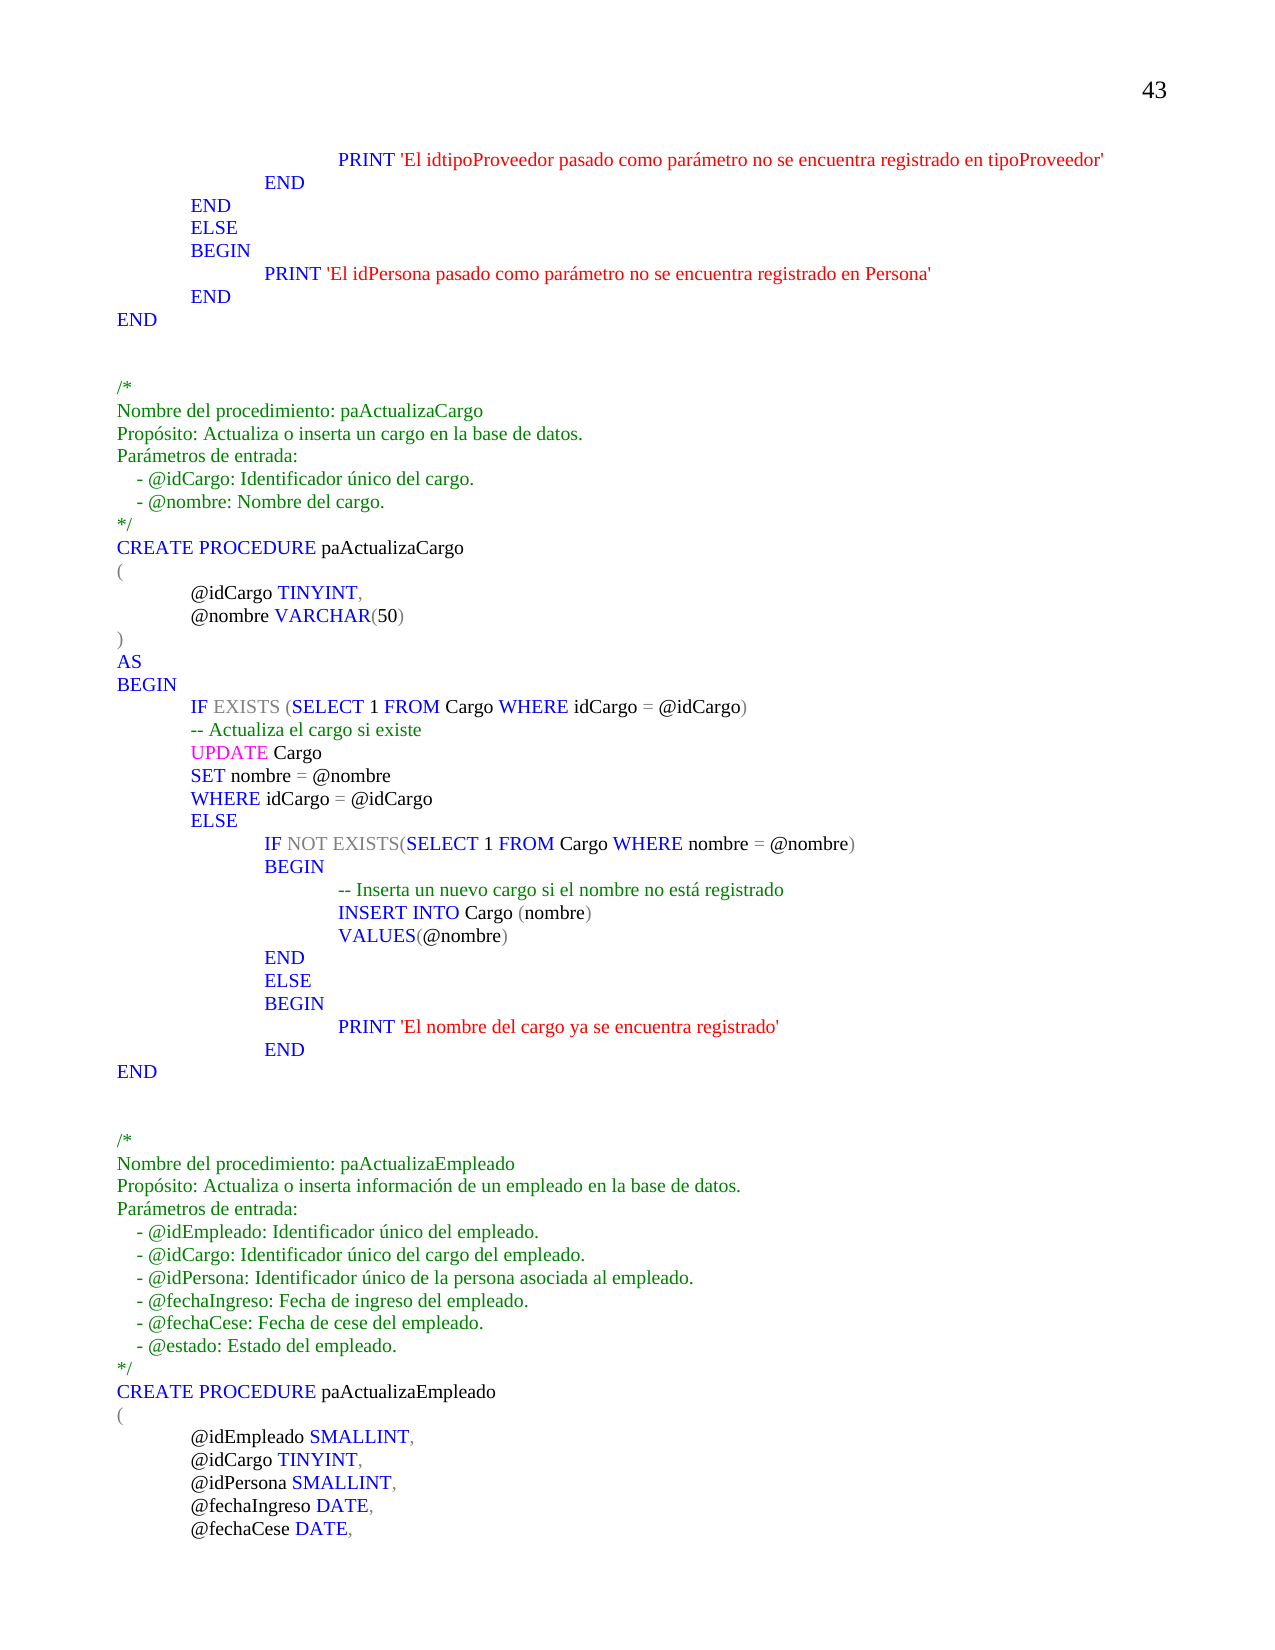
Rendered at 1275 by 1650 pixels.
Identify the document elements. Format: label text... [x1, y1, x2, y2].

text END [117, 946, 1167, 969]
text -- Inserta un nuevo cargo si el nombre no está registrado [117, 878, 1167, 901]
text - @estado: Estado del empleado. [117, 1334, 1167, 1357]
text IF EXISTS (SELECT 1 FROM Cargo WHERE idCargo = @idCargo) [117, 695, 1167, 718]
text END [117, 193, 1167, 216]
text CREATE PROCEDURE paActualizaCargo [117, 536, 1167, 558]
text ELSE [117, 216, 1167, 239]
text */ [117, 1357, 1167, 1380]
text INSERT INTO Cargo (nombre) [117, 901, 1167, 923]
text BEGIN [117, 855, 1167, 878]
text ) [117, 627, 1167, 650]
text @fechaIngreso DATE, [117, 1494, 1167, 1517]
text Propósito: Actualiza o inserta información de un empleado en la base de datos. [117, 1174, 1167, 1197]
text PRINT 'El nombre del cargo ya se encuentra registrado' [117, 1015, 1167, 1038]
text Parámetros de entrada: [117, 1197, 1167, 1220]
text IF NOT EXISTS(SELECT 1 FROM Cargo WHERE nombre = @nombre) [117, 832, 1167, 855]
text @idEmpleado SMALLINT, [117, 1425, 1167, 1448]
text @idCargo TINYINT, [117, 581, 1167, 604]
text ( [117, 558, 1167, 581]
text /* [117, 376, 1167, 399]
text END [117, 171, 1167, 193]
text @idPersona SMALLINT, [117, 1471, 1167, 1494]
text -- Actualiza el cargo si existe [117, 718, 1167, 741]
text - @fechaCese: Fecha de cese del empleado. [117, 1311, 1167, 1334]
text END [117, 285, 1167, 308]
text VALUES(@nombre) [117, 923, 1167, 946]
text PRINT 'El idPersona pasado como parámetro no se encuentra registrado en Persona' [117, 262, 1167, 285]
text BEGIN [117, 992, 1167, 1015]
text END [117, 308, 1167, 330]
text ELSE [117, 969, 1167, 992]
text ( [117, 1403, 1167, 1425]
text Parámetros de entrada: [117, 444, 1167, 467]
text UPDATE Cargo [117, 741, 1167, 764]
text ELSE [117, 809, 1167, 832]
text - @idPersona: Identificador único de la persona asociada al empleado. [117, 1266, 1167, 1288]
text @nombre VARCHAR(50) [117, 604, 1167, 627]
text END [117, 1060, 1167, 1083]
text */ [117, 513, 1167, 536]
text BEGIN [117, 673, 1167, 695]
text /* [117, 1129, 1167, 1152]
text AS [117, 650, 1167, 673]
text Nombre del procedimiento: paActualizaCargo [117, 399, 1167, 422]
text - @idEmpleado: Identificador único del empleado. [117, 1220, 1167, 1243]
text - @fechaIngreso: Fecha de ingreso del empleado. [117, 1288, 1167, 1311]
text END [117, 1038, 1167, 1060]
text @idCargo TINYINT, [117, 1448, 1167, 1471]
text PRINT 'El idtipoProveedor pasado como parámetro no se encuentra registrado en tipoProveedor' [117, 148, 1167, 171]
text SET nombre = @nombre [117, 764, 1167, 787]
text Nombre del procedimiento: paActualizaEmpleado [117, 1152, 1167, 1174]
text CREATE PROCEDURE paActualizaEmpleado [117, 1380, 1167, 1403]
text BEGIN [117, 239, 1167, 262]
text - @idCargo: Identificador único del cargo. [117, 467, 1167, 490]
text @fechaCese DATE, [117, 1517, 1167, 1539]
text - @nombre: Nombre del cargo. [117, 490, 1167, 513]
text - @idCargo: Identificador único del cargo del empleado. [117, 1243, 1167, 1266]
text Propósito: Actualiza o inserta un cargo en la base de datos. [117, 422, 1167, 444]
text WHERE idCargo = @idCargo [117, 787, 1167, 809]
